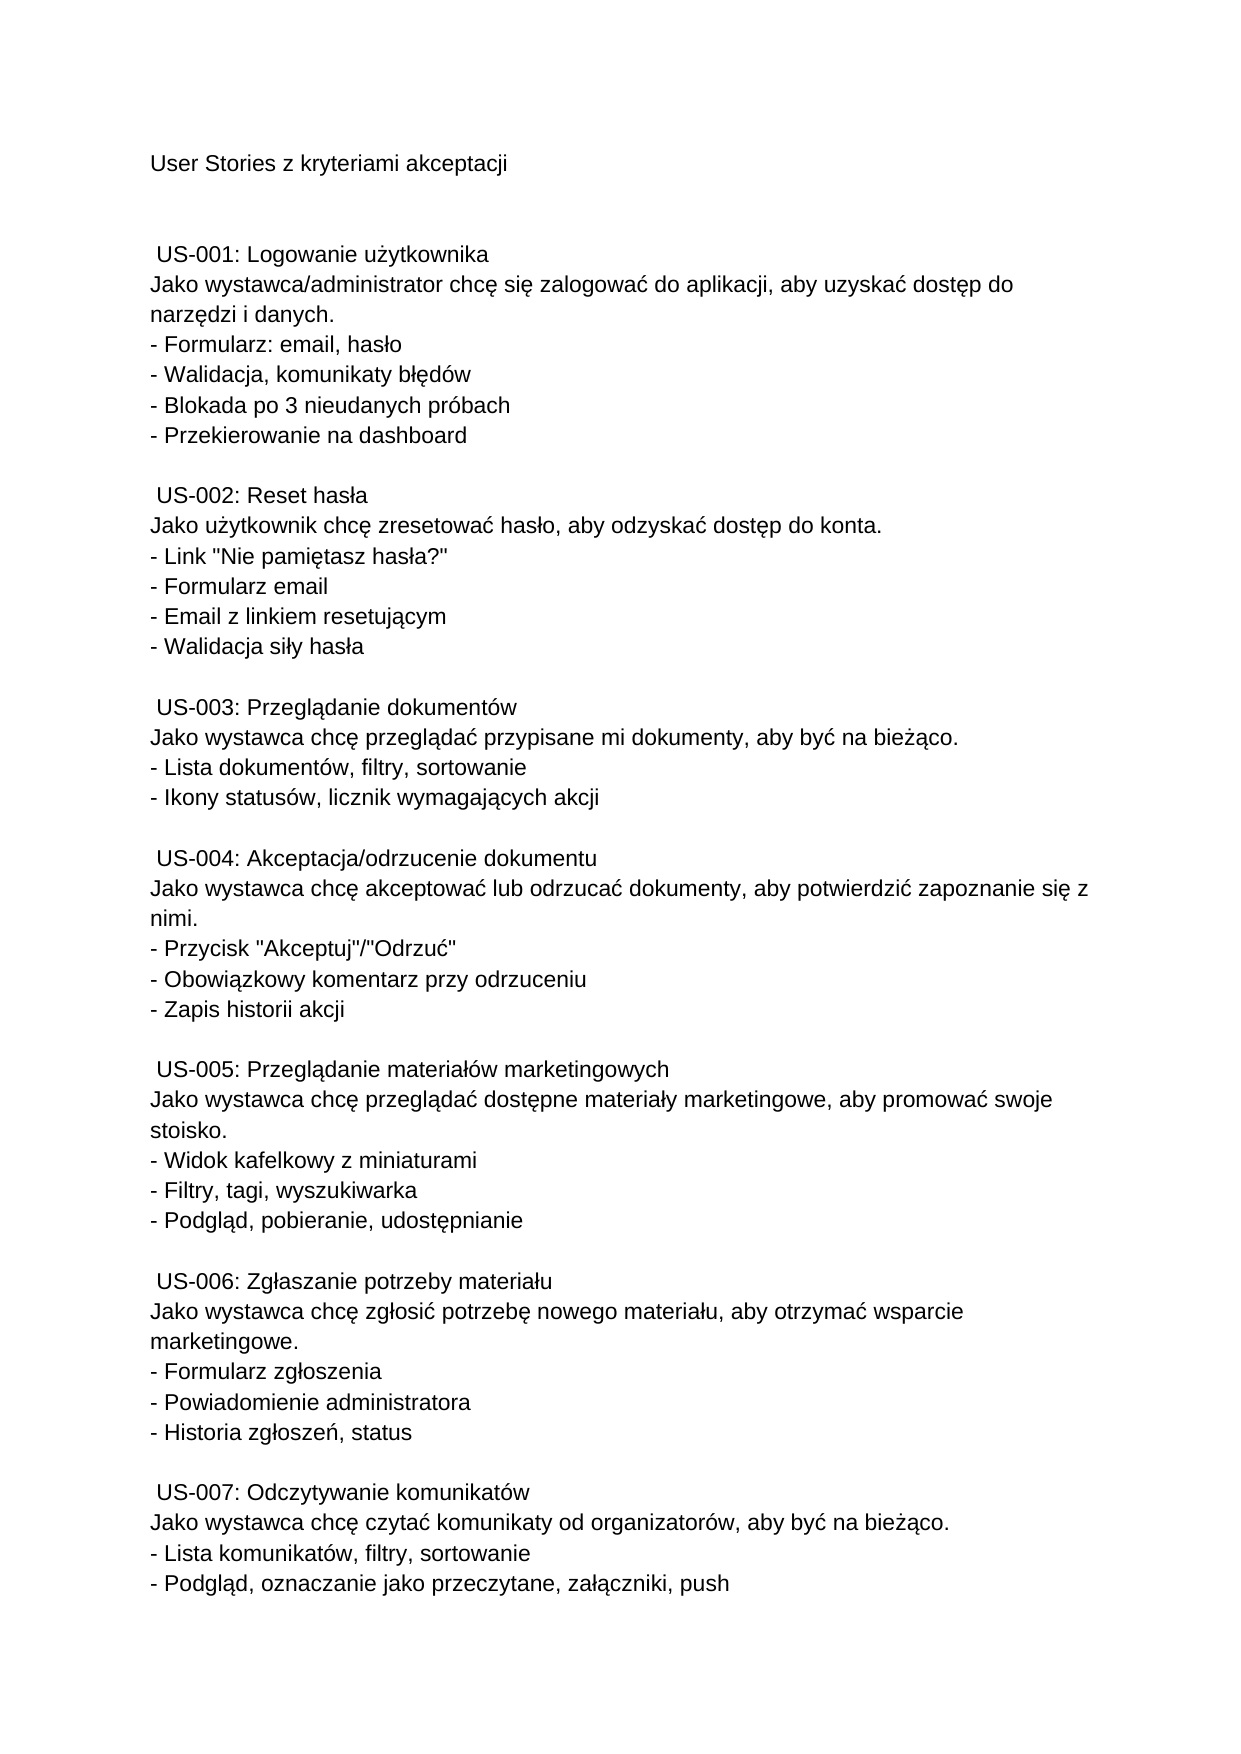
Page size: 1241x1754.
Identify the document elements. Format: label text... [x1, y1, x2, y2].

text - Blokada po 3 nieudanych próbach [150, 392, 1090, 418]
text - Obowiązkowy komentarz przy odrzuceniu [150, 966, 1090, 992]
text - Lista dokumentów, filtry, sortowanie [150, 754, 1090, 781]
text Jako wystawca chcę przeglądać przypisane mi dokumenty, aby być na bieżąco. [150, 724, 1090, 750]
text Jako wystawca chcę przeglądać dostępne materiały marketingowe, aby promować swoje stoisko. [150, 1086, 1090, 1143]
text - Ikony statusów, licznik wymagających akcji [150, 784, 1090, 811]
text Jako użytkownik chcę zresetować hasło, aby odzyskać dostęp do konta. [150, 512, 1090, 539]
text - Zapis historii akcji [150, 996, 1090, 1022]
text - Filtry, tagi, wyszukiwarka [150, 1177, 1090, 1203]
text US-003: Przeglądanie dokumentów [150, 694, 1090, 720]
text - Lista komunikatów, filtry, sortowanie [150, 1539, 1090, 1566]
text - Formularz: email, hasło [150, 331, 1090, 358]
text - Powiadomienie administratora [150, 1388, 1090, 1415]
text - Podgląd, pobieranie, udostępnianie [150, 1207, 1090, 1234]
text Jako wystawca chcę czytać komunikaty od organizatorów, aby być na bieżąco. [150, 1509, 1090, 1536]
text - Formularz email [150, 573, 1090, 599]
text - Podgląd, oznaczanie jako przeczytane, załączniki, push [150, 1570, 1090, 1596]
text - Walidacja, komunikaty błędów [150, 361, 1090, 388]
text - Link "Nie pamiętasz hasła?" [150, 543, 1090, 569]
text - Przekierowanie na dashboard [150, 422, 1090, 448]
text - Przycisk "Akceptuj"/"Odrzuć" [150, 935, 1090, 962]
text US-006: Zgłaszanie potrzeby materiału [150, 1268, 1090, 1294]
text Jako wystawca/administrator chcę się zalogować do aplikacji, aby uzyskać dostęp do narzędzi i danych. [150, 271, 1090, 327]
text US-001: Logowanie użytkownika [150, 241, 1090, 267]
text - Widok kafelkowy z miniaturami [150, 1147, 1090, 1173]
text Jako wystawca chcę zgłosić potrzebę nowego materiału, aby otrzymać wsparcie marketingowe. [150, 1298, 1090, 1354]
text - Formularz zgłoszenia [150, 1358, 1090, 1385]
text - Historia zgłoszeń, status [150, 1419, 1090, 1445]
text US-002: Reset hasła [150, 482, 1090, 509]
text User Stories z kryteriami akceptacji [150, 150, 1090, 176]
text - Email z linkiem resetującym [150, 603, 1090, 629]
text - Walidacja siły hasła [150, 633, 1090, 660]
text Jako wystawca chcę akceptować lub odrzucać dokumenty, aby potwierdzić zapoznanie się z nimi. [150, 875, 1090, 932]
text US-004: Akceptacja/odrzucenie dokumentu [150, 845, 1090, 871]
text US-005: Przeglądanie materiałów marketingowych [150, 1056, 1090, 1083]
text US-007: Odczytywanie komunikatów [150, 1479, 1090, 1506]
